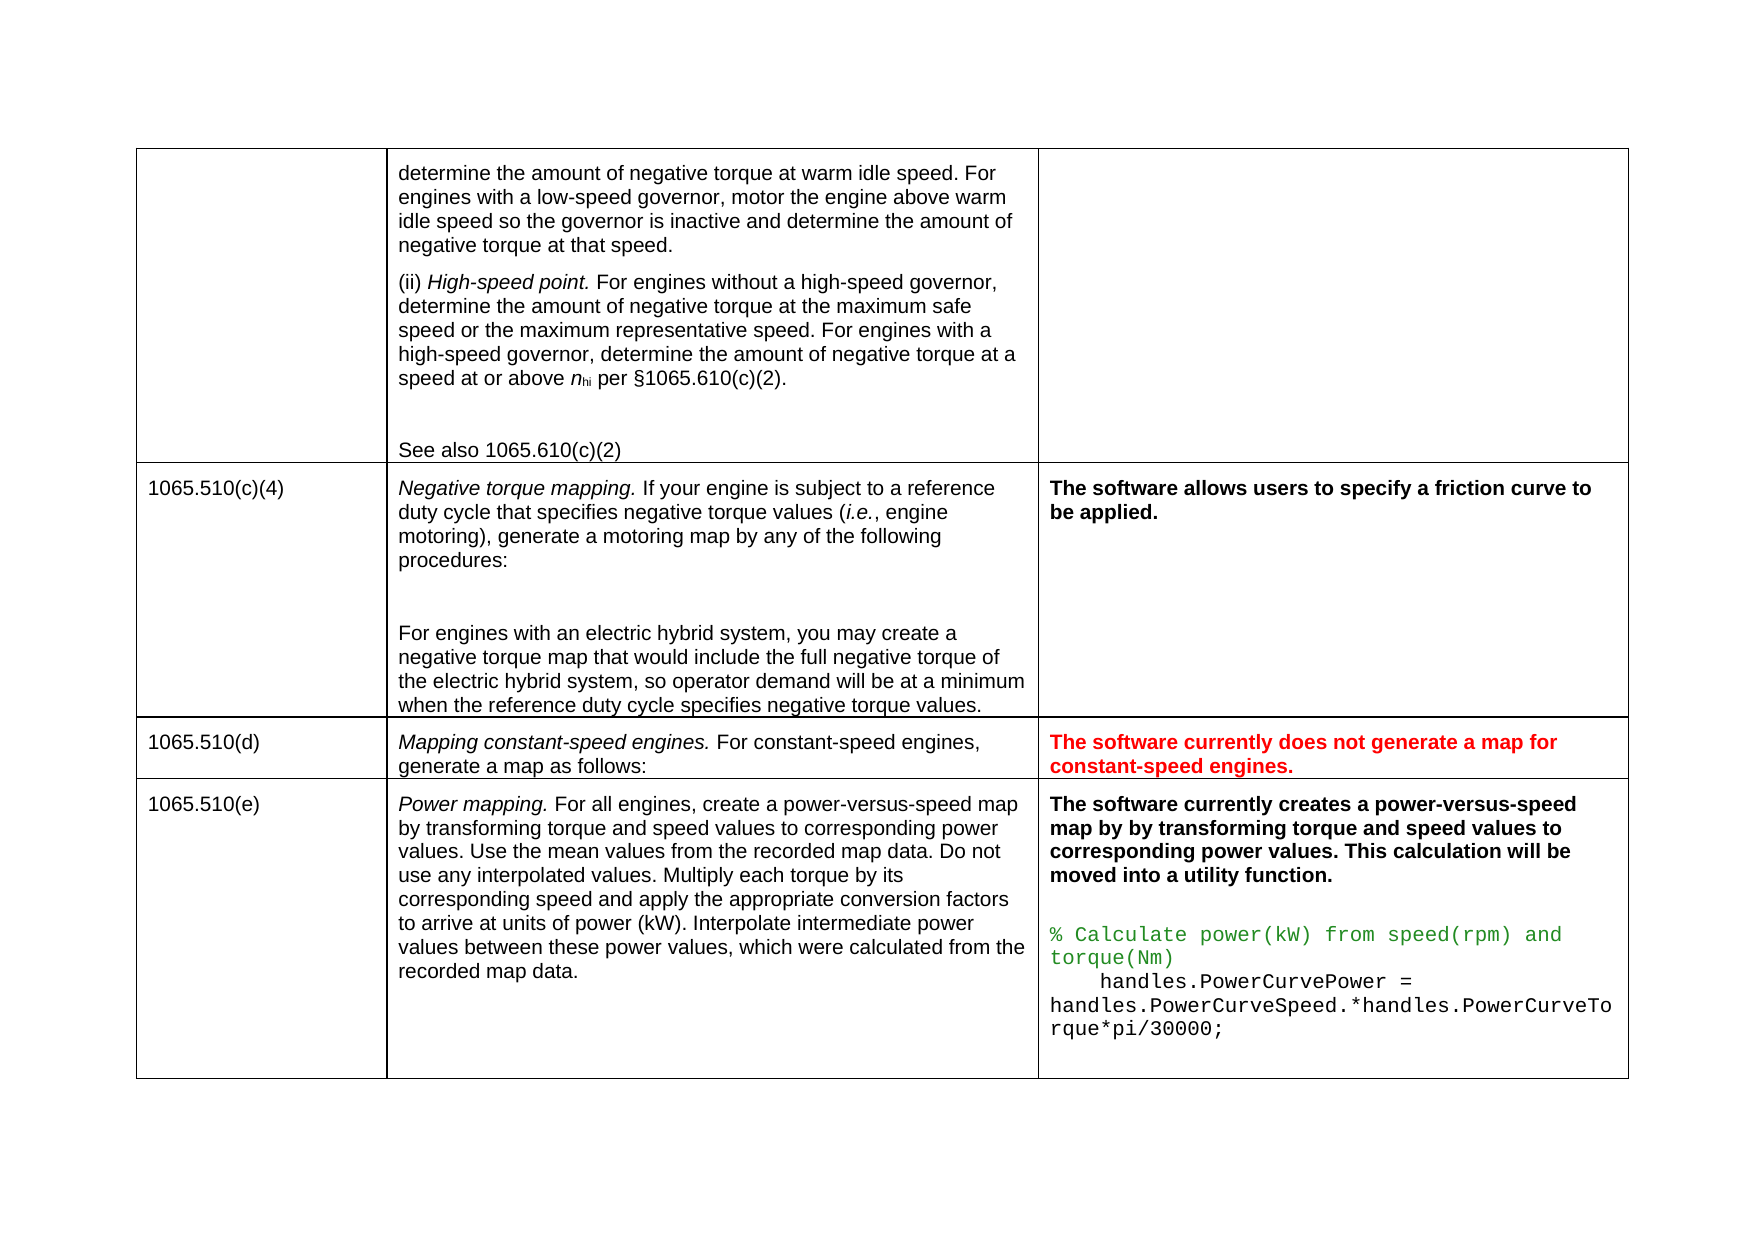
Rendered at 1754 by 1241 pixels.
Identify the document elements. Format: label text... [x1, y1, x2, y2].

table_cell 1065.510(d) [137, 718, 386, 778]
table_cell The software currently creates a power-versus-speed map by by transforming torque and speed values to corresponding power values. This calculation will be moved into a utility function. % Calculate power(kW) from speed(rpm) and torque(Nm) handles.PowerCurvePower = handles.PowerCurveSpeed.*handles.PowerCurveTorque*pi/30000; [1039, 779, 1628, 1078]
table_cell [1039, 149, 1628, 462]
table_cell Power mapping. For all engines, create a power-versus-speed map by transforming torque and speed values to corresponding power values. Use the mean values from the recorded map data. Do not use any interpolated values. Multiply each torque by its corresponding speed and apply the appropriate conversion factors to arrive at units of power (kW). Interpolate intermediate power values between these power values, which were calculated from the recorded map data. [388, 779, 1038, 1078]
table_cell 1065.510(e) [137, 779, 386, 1078]
table_cell 1065.510(c)(4) [137, 463, 386, 716]
table_cell Mapping constant-speed engines. For constant-speed engines, generate a map as follows: [388, 718, 1038, 778]
table_cell The software allows users to specify a friction curve to be applied. [1039, 463, 1628, 716]
table_cell The software currently does not generate a map for constant-speed engines. [1039, 718, 1628, 778]
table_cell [388, 149, 1038, 462]
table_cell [137, 149, 386, 462]
table_cell Negative torque mapping. If your engine is subject to a reference duty cycle that specifies negative torque values (i.e., engine motoring), generate a motoring map by any of the following procedures: For engines with an electric hybrid system, you may create a negative torque map that would include the full negative torque of the electric hybrid system, so operator demand will be at a minimum when the reference duty cycle specifies negative torque values. [388, 463, 1038, 716]
